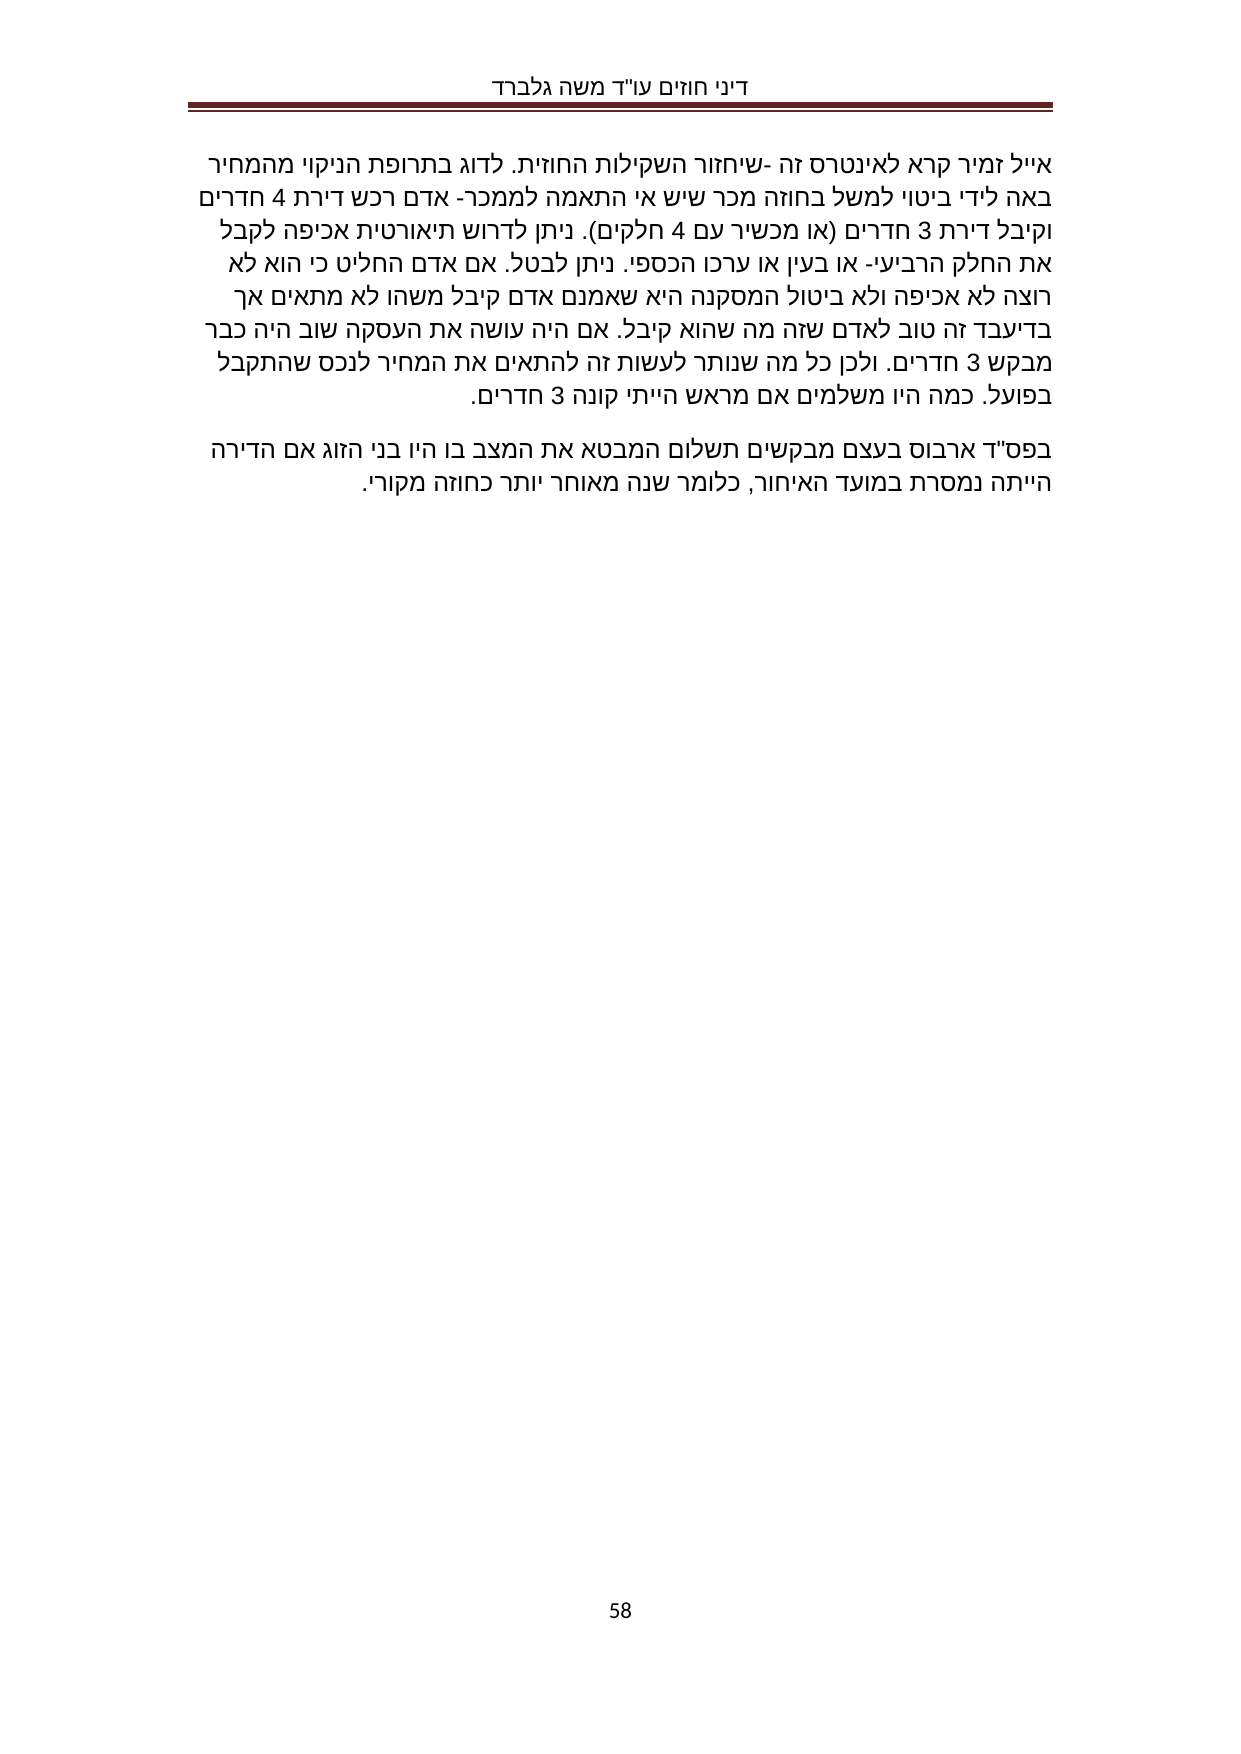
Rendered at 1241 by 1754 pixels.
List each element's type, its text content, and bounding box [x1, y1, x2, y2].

text בפס"ד ארבוס בעצם מבקשים תשלום המבטא את המצב בו היו בני הזוג אם הדירה הייתה נמסרת במועד האיחור, כלומר שנה מאוחר יותר כחוזה מקורי. [187, 435, 1053, 497]
text אייל זמיר קרא לאינטרס זה -שיחזור השקילות החוזית. לדוג בתרופת הניקוי מהמחיר באה לידי ביטוי למשל בחוזה מכר שיש אי התאמה לממכר- אדם רכש דירת 4 חדרים וקיבל דירת 3 חדרים (או מכשיר עם 4 חלקים). ניתן לדרוש תיאורטית אכיפה לקבל את החלק הרביעי- או בעין או ערכו הכספי. ניתן לבטל. אם אדם החליט כי הוא לא רוצה לא אכיפה ולא ביטול המסקנה היא שאמנם אדם קיבל משהו לא מתאים אך בדיעבד זה טוב לאדם שזה מה שהוא קיבל. אם היה עושה את העסקה שוב היה כבר מבקש 3 חדרים. ולכן כל מה שנותר לעשות זה להתאים את המחיר לנכס שהתקבל בפועל. כמה היו משלמים אם מראש הייתי קונה 3 חדרים. [187, 150, 1053, 410]
